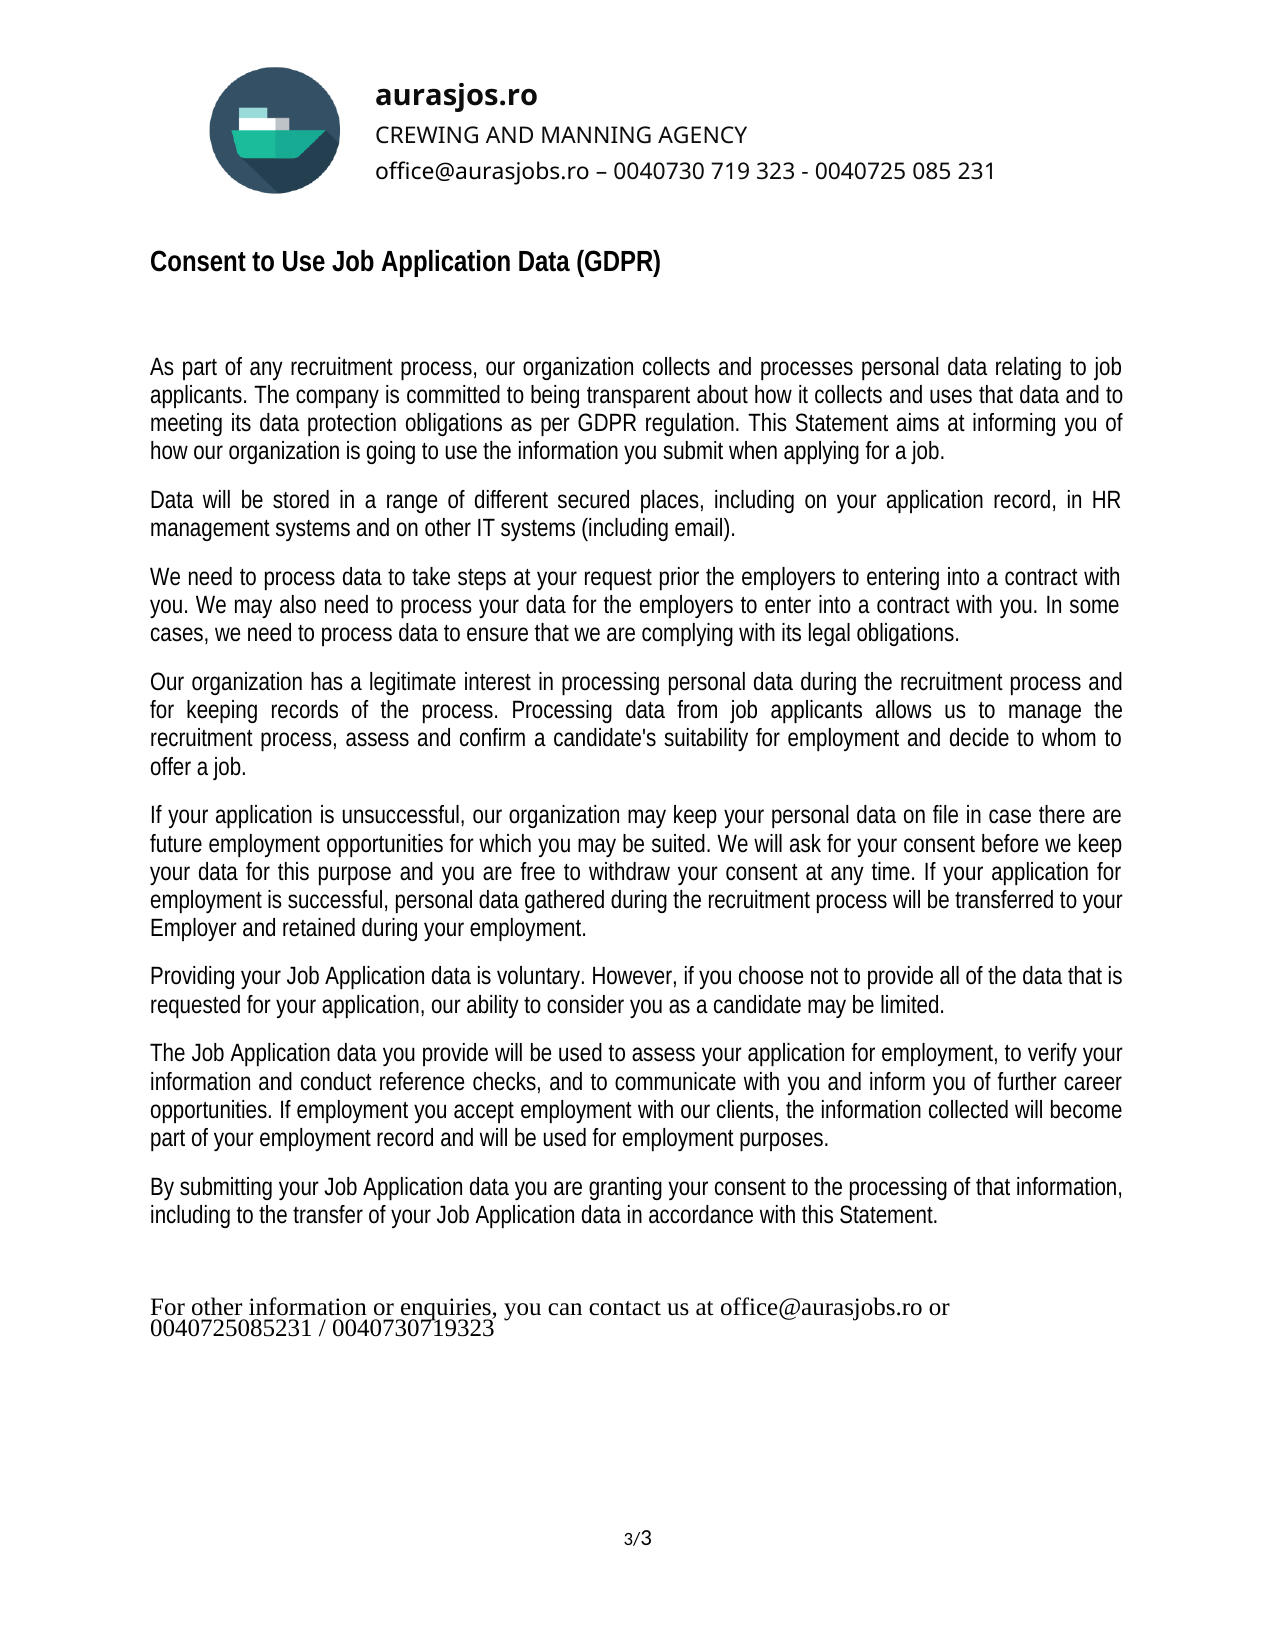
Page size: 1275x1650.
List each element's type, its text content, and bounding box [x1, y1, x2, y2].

text Our organization has a legitimate interest in processing personal data during the recruitment process and for keeping records of the process. Processing data from job applicants allows us to manage the recruitment process, assess and confirm a candidate's suitability for employment and decide to whom to offer a job. [150, 668, 1125, 780]
text The Job Application data you provide will be used to assess your application for employment, to verify your information and conduct reference checks, and to communicate with you and inform you of further career opportunities. If employment you accept employment with our clients, the information collected will become part of your employment record and will be used for employment purposes. [150, 1039, 1125, 1152]
picture [206, 65, 343, 196]
text For other information or enquiries, you can contact us at office@aurasjobs.ro or 0040725085231 / 0040730719323 [150, 1299, 1125, 1341]
text Data will be stored in a range of different secured places, including on your application record, in HR management systems and on other IT systems (including email). [150, 486, 1125, 542]
text Providing your Job Application data is voluntary. However, if you choose not to provide all of the data that is requested for your application, our ability to consider you as a candidate may be limited. [150, 962, 1125, 1018]
text If your application is unsuccessful, our organization may keep your personal data on file in case there are future employment opportunities for which you may be suited. We will ask for your consent before we keep your data for this purpose and you are free to withdraw your consent at any time. If your application for employment is successful, personal data gathered during the recruitment process will be transferred to your Employer and retained during your employment. [150, 801, 1125, 942]
text As part of any recruitment process, our organization collects and processes personal data relating to job applicants. The company is committed to being transparent about how it collects and uses that data and to meeting its data protection obligations as per GDPR regulation. This Statement aims at informing you of how our organization is going to use the information you submit when applying for a job. [150, 352, 1125, 465]
text We need to process data to take steps at your request prior the employers to entering into a contract with you. We may also need to process your data for the employers to enter into a contract with you. In some cases, we need to process data to ensure that we are complying with its legal obligations. [150, 563, 1123, 647]
text Consent to Use Job Application Data (GDPR) [150, 244, 1125, 277]
text By submitting your Job Application data you are granting your consent to the processing of that information, including to the transfer of your Job Application data in accordance with this Statement. [150, 1173, 1125, 1229]
